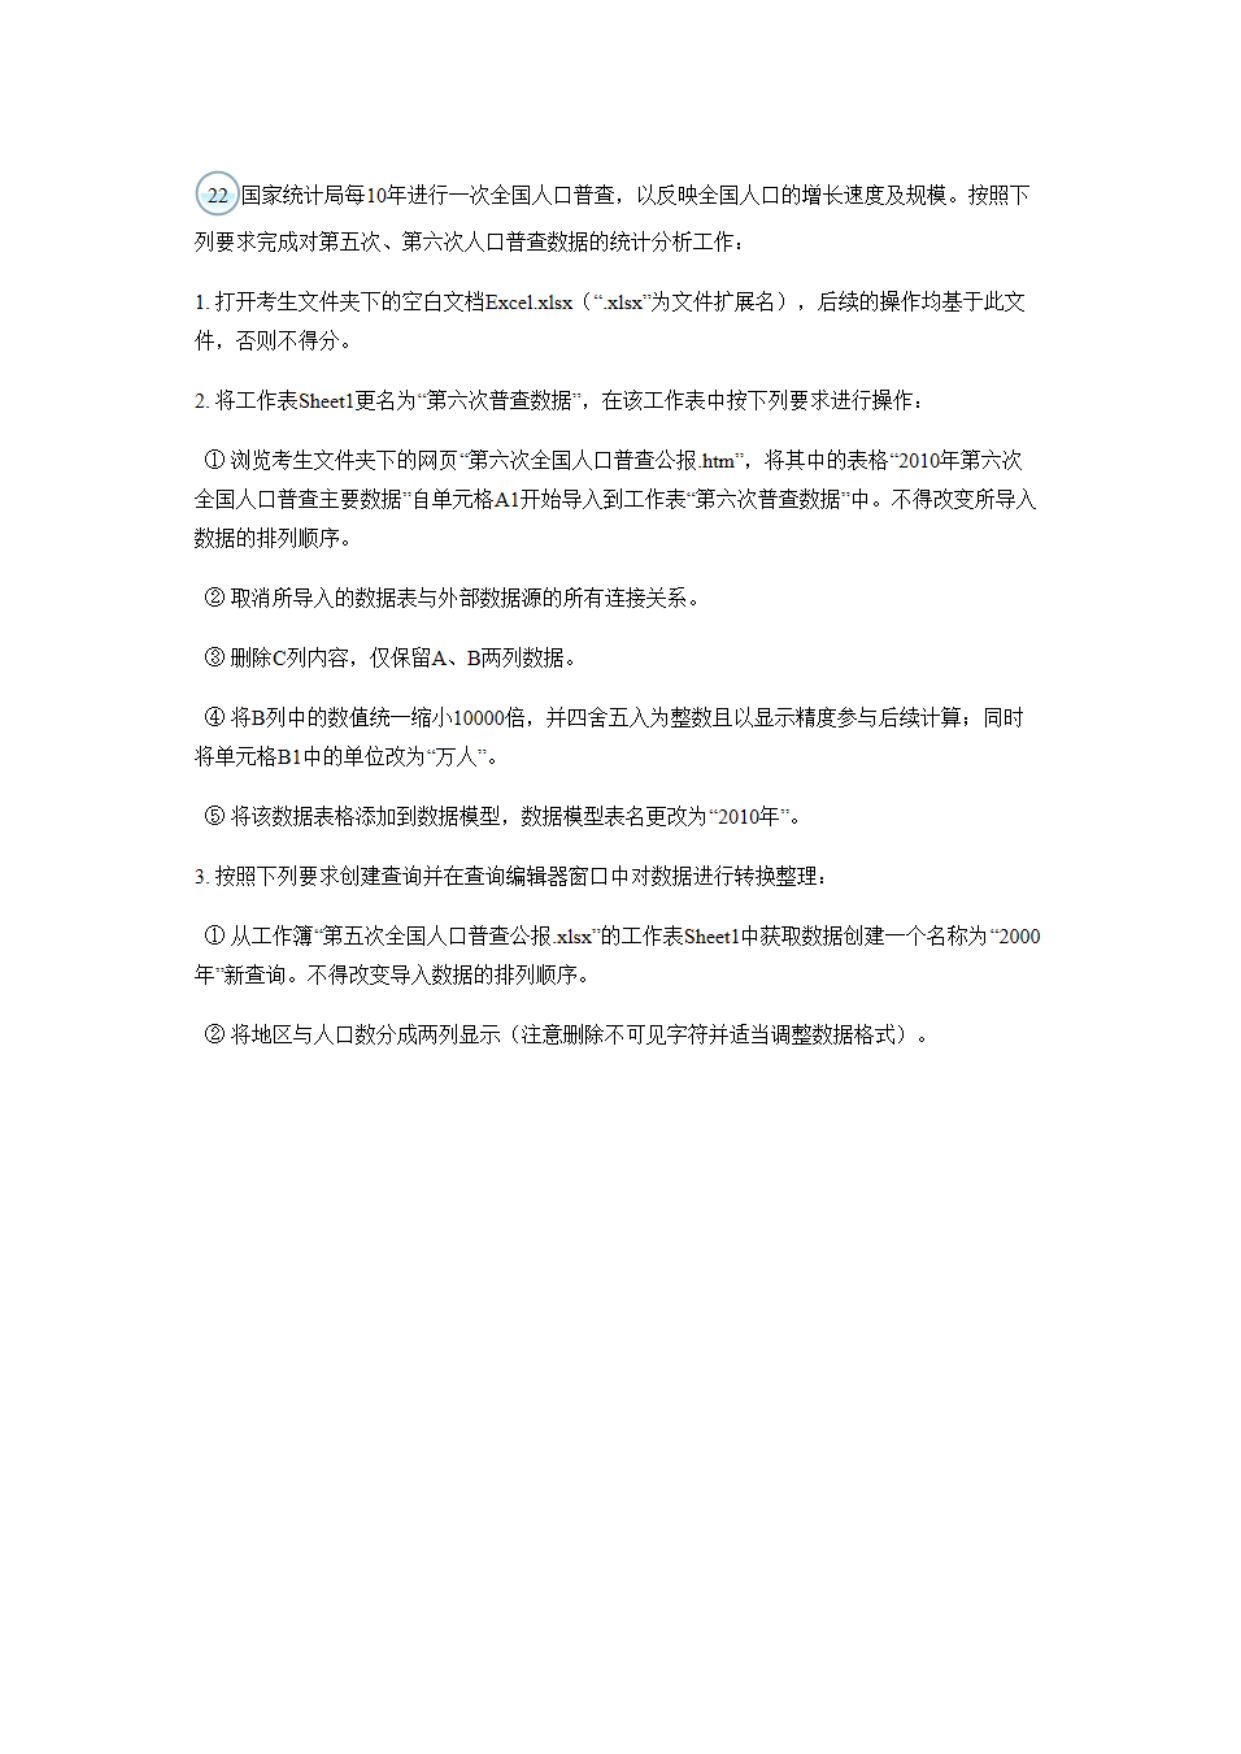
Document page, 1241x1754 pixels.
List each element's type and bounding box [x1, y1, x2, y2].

picture [187, 162, 1053, 1063]
